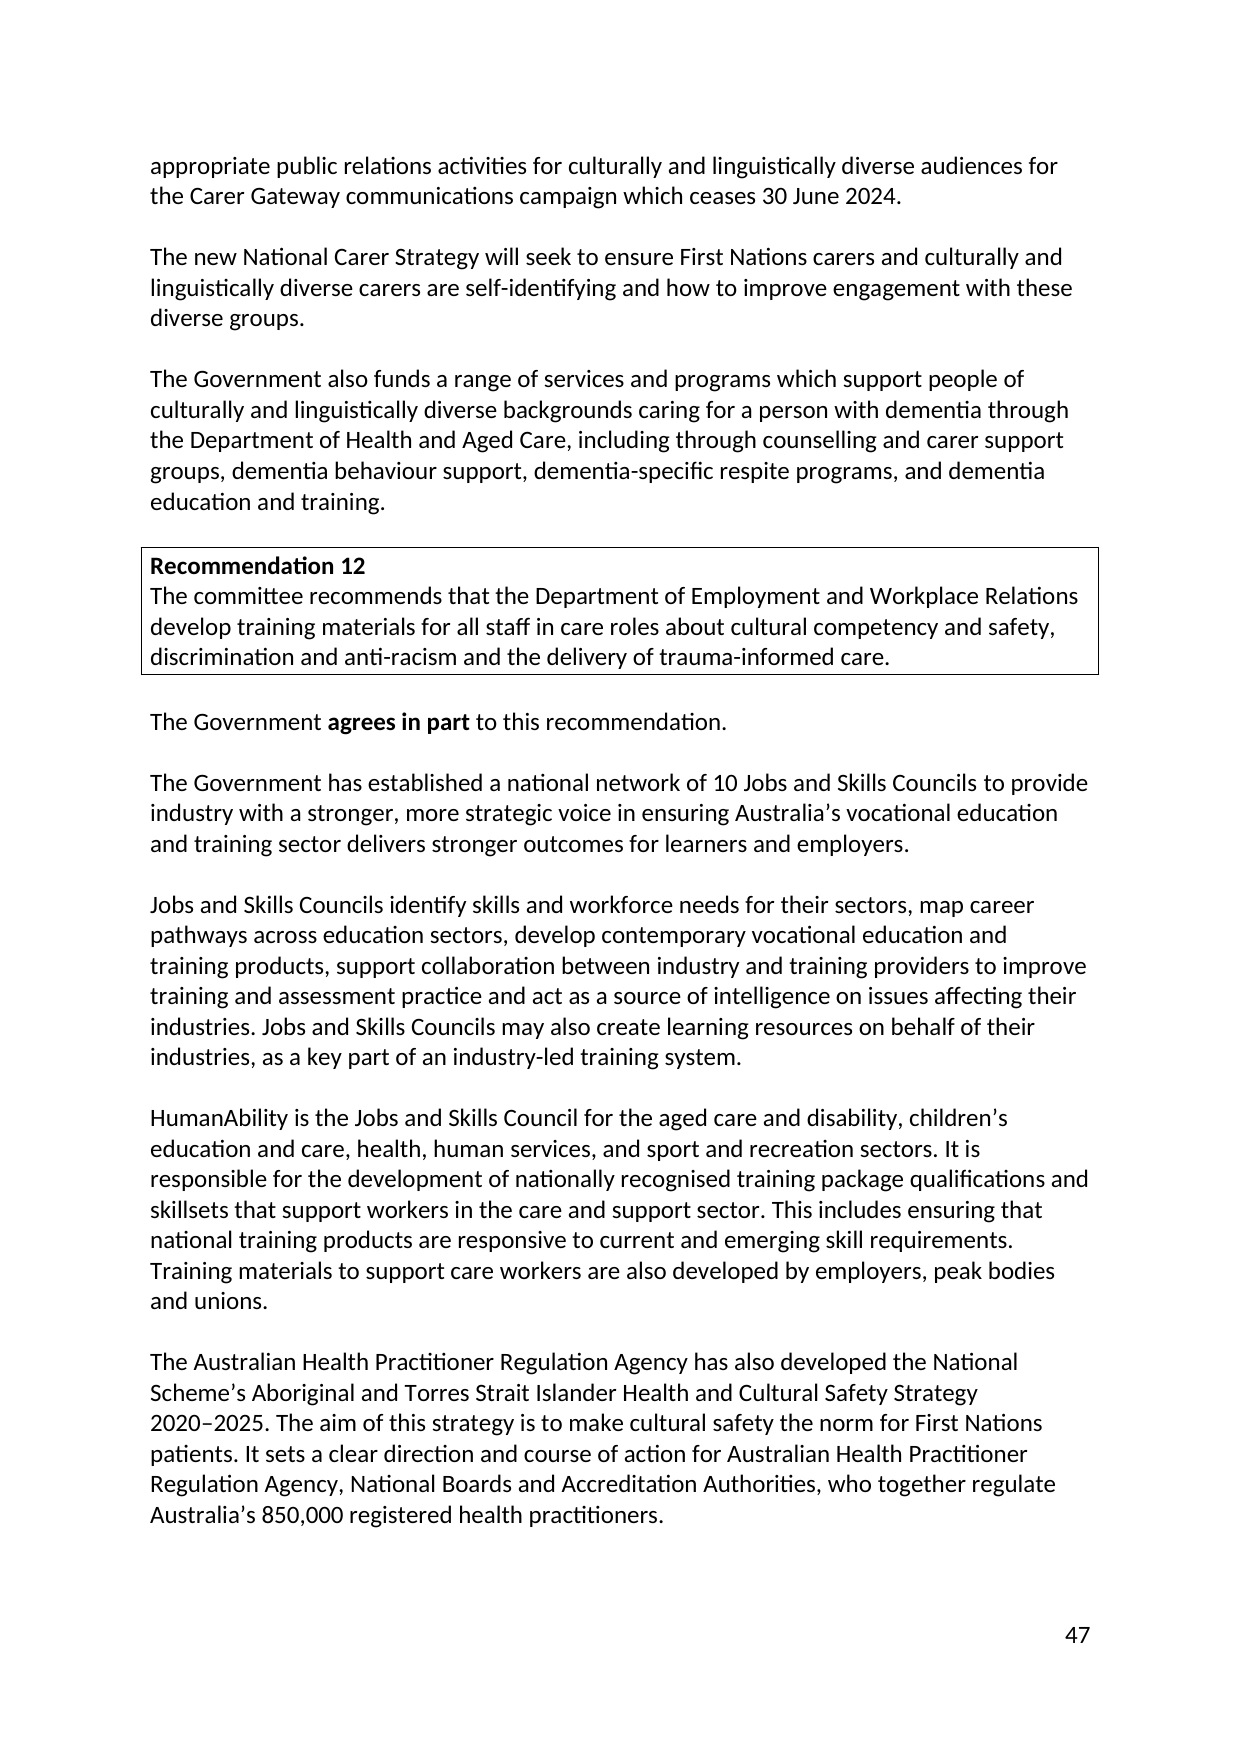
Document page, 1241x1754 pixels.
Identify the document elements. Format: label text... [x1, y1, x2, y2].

text The Government agrees in part to this recommendation. [150, 706, 1090, 736]
text The Government has established a national network of 10 Jobs and Skills Councils to provide industry with a stronger, more strategic voice in ensuring Australia’s vocational education and training sector delivers stronger outcomes for learners and employers. [910, 767, 1090, 858]
text Jobs and Skills Councils identify skills and workforce needs for their sectors, map career pathways across education sectors, develop contemporary vocational education and training products, support collaboration between industry and training providers to improve training and assessment practice and act as a source of intelligence on issues affecting their industries. Jobs and Skills Councils may also create learning resources on behalf of their industries, as a key part of an industry-led training system. [743, 889, 1090, 1072]
subtitle Recommendation 12 [142, 548, 1098, 577]
text The new National Carer Strategy will seek to ensure First Nations carers and culturally and linguistically diverse carers are self-identifying and how to improve engagement with these diverse groups. [150, 242, 1090, 333]
text HumanAbility is the Jobs and Skills Council for the aged care and disability, children’s education and care, health, human services, and sport and recreation sectors. It is responsible for the development of nationally recognised training package qualifications and skillsets that support workers in the care and support sector. This includes ensuring that national training products are responsive to current and emerging skill requirements. Training materials to support care workers are also developed by employers, peak bodies and unions. [150, 1102, 1090, 1316]
text The Government has established a national network of 10 Jobs and Skills Councils to provide industry with a stronger, more strategic voice in ensuring Australia’s vocational education and training sector delivers stronger outcomes for learners and employers. [150, 767, 983, 797]
text The Australian Health Practitioner Regulation Agency has also developed the National Scheme’s Aboriginal and Torres Strait Islander Health and Cultural Safety Strategy 2020–2025. The aim of this strategy is to make cultural safety the norm for First Nations patients. It sets a clear direction and course of action for Australian Health Practitioner Regulation Agency, National Boards and Accreditation Authorities, who together regulate Australia’s 850,000 registered health practitioners. [150, 1347, 1090, 1530]
text The Government also funds a range of services and programs which support people of culturally and linguistically diverse backgrounds caring for a person with dementia through the Department of Health and Aged Care, including through counselling and carer support groups, dementia behaviour support, dementia-specific respite programs, and dementia education and training. [150, 364, 1090, 516]
text The committee recommends that the Department of Employment and Workplace Relations develop training materials for all staff in care roles about cultural competency and safety, discrimination and anti-racism and the delivery of trauma-informed care. [142, 577, 1098, 674]
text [150, 150, 1090, 211]
